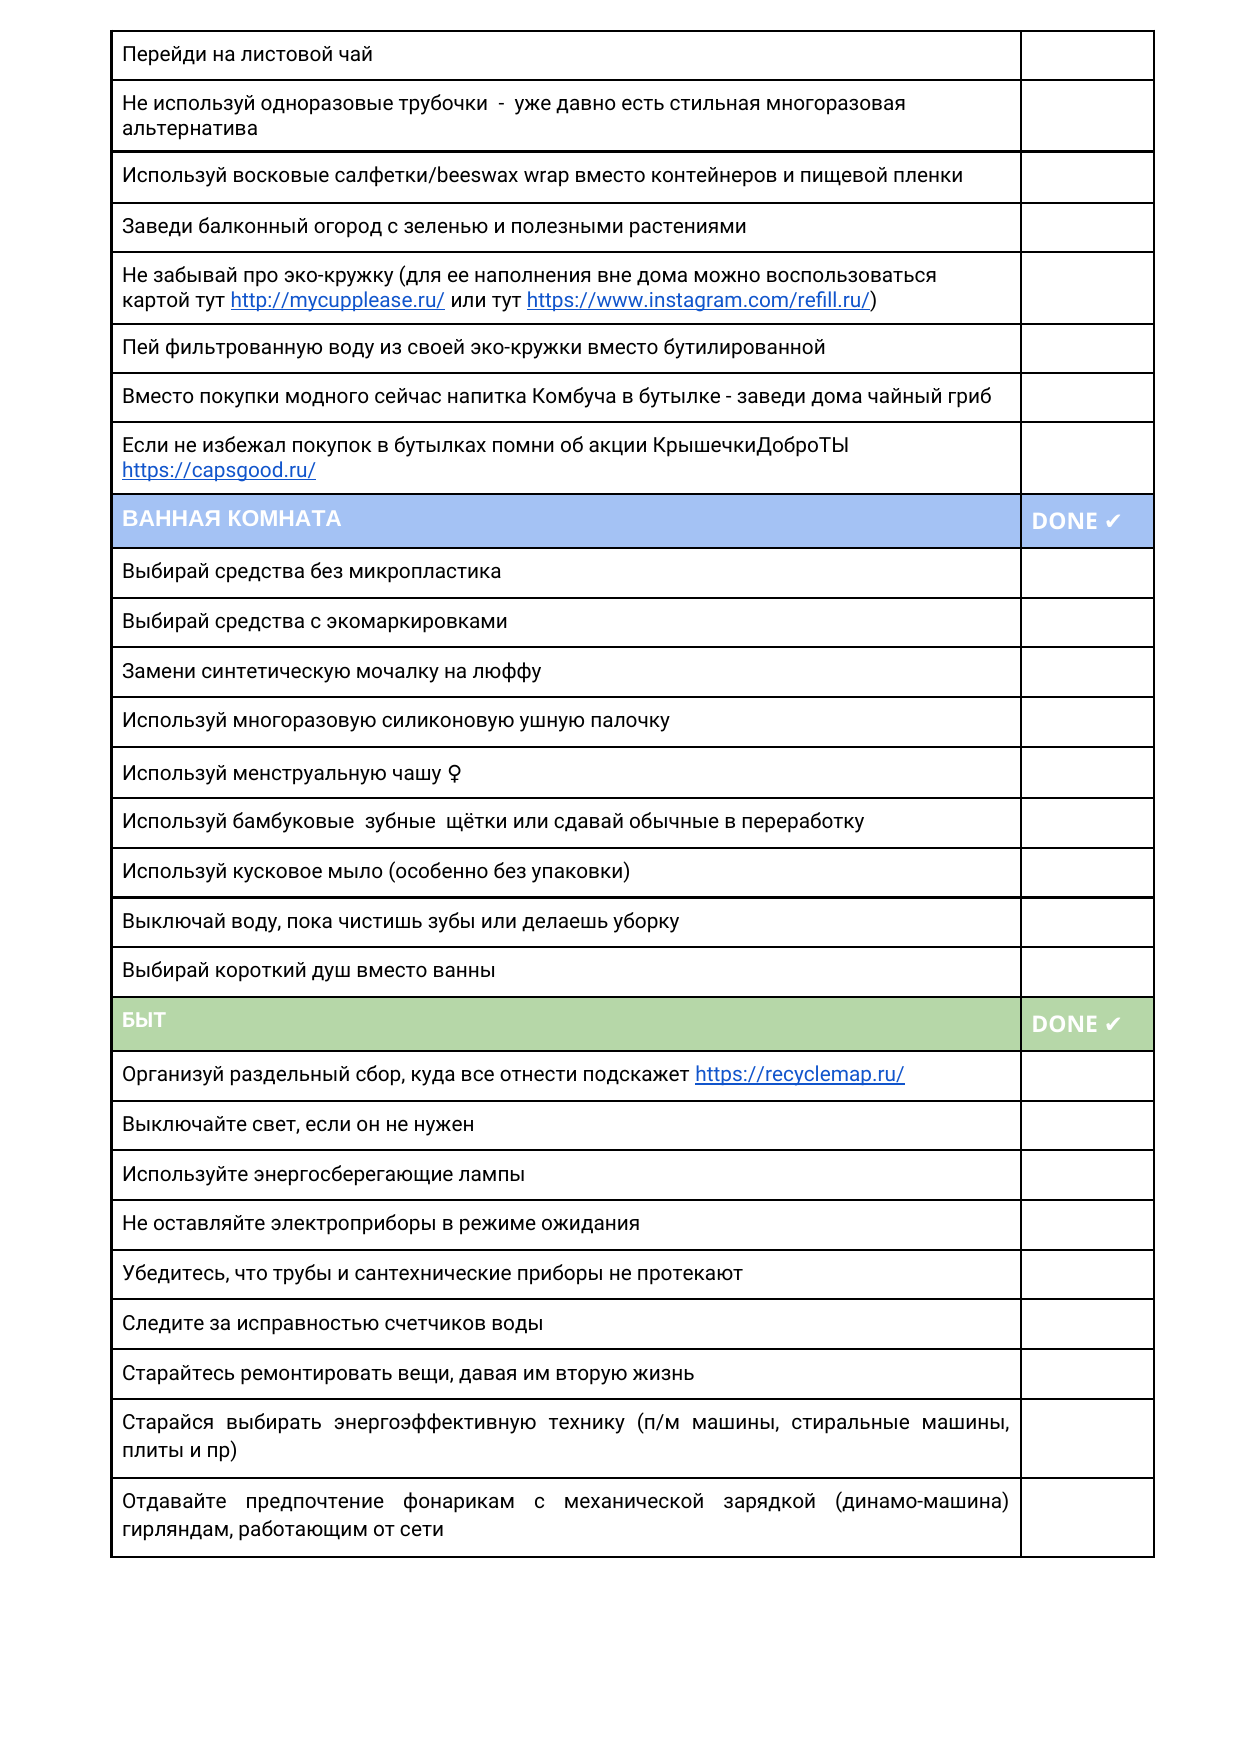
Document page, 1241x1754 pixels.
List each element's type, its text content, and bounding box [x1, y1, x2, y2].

table_cell [1022, 1300, 1153, 1348]
table_cell [1022, 1251, 1153, 1298]
table_cell [1022, 204, 1153, 251]
table_cell [1022, 423, 1153, 493]
table_cell [1022, 253, 1153, 322]
table_cell [1022, 374, 1153, 421]
table_cell Отдавайте предпочтение фонарикам с механической зарядкой (динамо-машина) гирляндам, работающим от сети [113, 1479, 1020, 1556]
table_cell Используй менструальную чашу ♀ [113, 748, 1020, 797]
table_cell [1022, 153, 1153, 202]
table_cell Используйте энергосберегающие лампы [113, 1151, 1020, 1199]
table_cell Вместо покупки модного сейчас напитка Комбуча в бутылке - заведи дома чайный гриб [113, 374, 1020, 421]
table_cell Используй кусковое мыло (особенно без упаковки) [113, 849, 1020, 896]
table_cell Выбирай короткий душ вместо ванны [113, 948, 1020, 996]
table_cell [1022, 1052, 1153, 1099]
table_cell Убедитесь, что трубы и сантехнические приборы не протекают [113, 1251, 1020, 1298]
table_cell Заведи балконный огород с зеленью и полезными растениями [113, 204, 1020, 251]
table_cell [1022, 1151, 1153, 1199]
table_cell [1022, 799, 1153, 847]
table_cell Перейди на листовой чай [113, 32, 1020, 79]
table_cell Используй бамбуковые зубные щётки или сдавай обычные в переработку [113, 799, 1020, 847]
table_cell Выбирай средства с экомаркировками [113, 599, 1020, 646]
table_cell [1022, 81, 1153, 150]
table_cell Используй многоразовую силиконовую ушную палочку [113, 698, 1020, 746]
table_cell Замени синтетическую мочалку на люффу [113, 648, 1020, 696]
table_cell Не забывай про эко-кружку (для ее наполнения вне дома можно воспользоваться картой тут http://mycupplease.ru/ или тут https://www.instagram.com/refill.ru/) [113, 253, 1020, 322]
table_cell [1022, 948, 1153, 996]
table_cell Старайся выбирать энергоэффективную технику (п/м машины, стиральные машины, плиты и пр) [113, 1400, 1020, 1477]
table_cell Не используй одноразовые трубочки - уже давно есть стильная многоразовая альтернатива [113, 81, 1020, 150]
table_cell [1022, 1400, 1153, 1477]
table_cell [1022, 1201, 1153, 1249]
table_cell [1022, 549, 1153, 597]
table_cell [1022, 648, 1153, 696]
table_cell [1022, 325, 1153, 372]
table_cell [1022, 599, 1153, 646]
table_cell Старайтесь ремонтировать вещи, давая им вторую жизнь [113, 1350, 1020, 1398]
table_cell ВАННАЯ КОМНАТА [113, 495, 1020, 547]
table_cell [1022, 1102, 1153, 1149]
table_cell Используй восковые салфетки/beeswax wrap вместо контейнеров и пищевой пленки [113, 153, 1020, 202]
table_cell [1022, 1350, 1153, 1398]
table_cell [1022, 32, 1153, 79]
table_cell Выбирай средства без микропластика [113, 549, 1020, 597]
table_cell DONE ✔ [1022, 998, 1153, 1050]
table_cell [1022, 849, 1153, 896]
table_cell Следите за исправностью счетчиков воды [113, 1300, 1020, 1348]
table_cell [1022, 899, 1153, 946]
table_cell Не оставляйте электроприборы в режиме ожидания [113, 1201, 1020, 1249]
table_cell [1022, 748, 1153, 797]
table_cell БЫТ [113, 998, 1020, 1050]
table_cell Если не избежал покупок в бутылках помни об акции КрышечкиДоброТЫ https://capsgood.ru/ [113, 423, 1020, 493]
table_cell Пей фильтрованную воду из своей эко-кружки вместо бутилированной [113, 325, 1020, 372]
table_cell Выключайте свет, если он не нужен [113, 1102, 1020, 1149]
table_cell Организуй раздельный сбор, куда все отнести подскажет https://recyclemap.ru/ [113, 1052, 1020, 1099]
table_cell [1022, 698, 1153, 746]
table_cell Выключай воду, пока чистишь зубы или делаешь уборку [113, 899, 1020, 946]
table_cell DONE ✔ [1022, 495, 1153, 547]
table_cell [1022, 1479, 1153, 1556]
